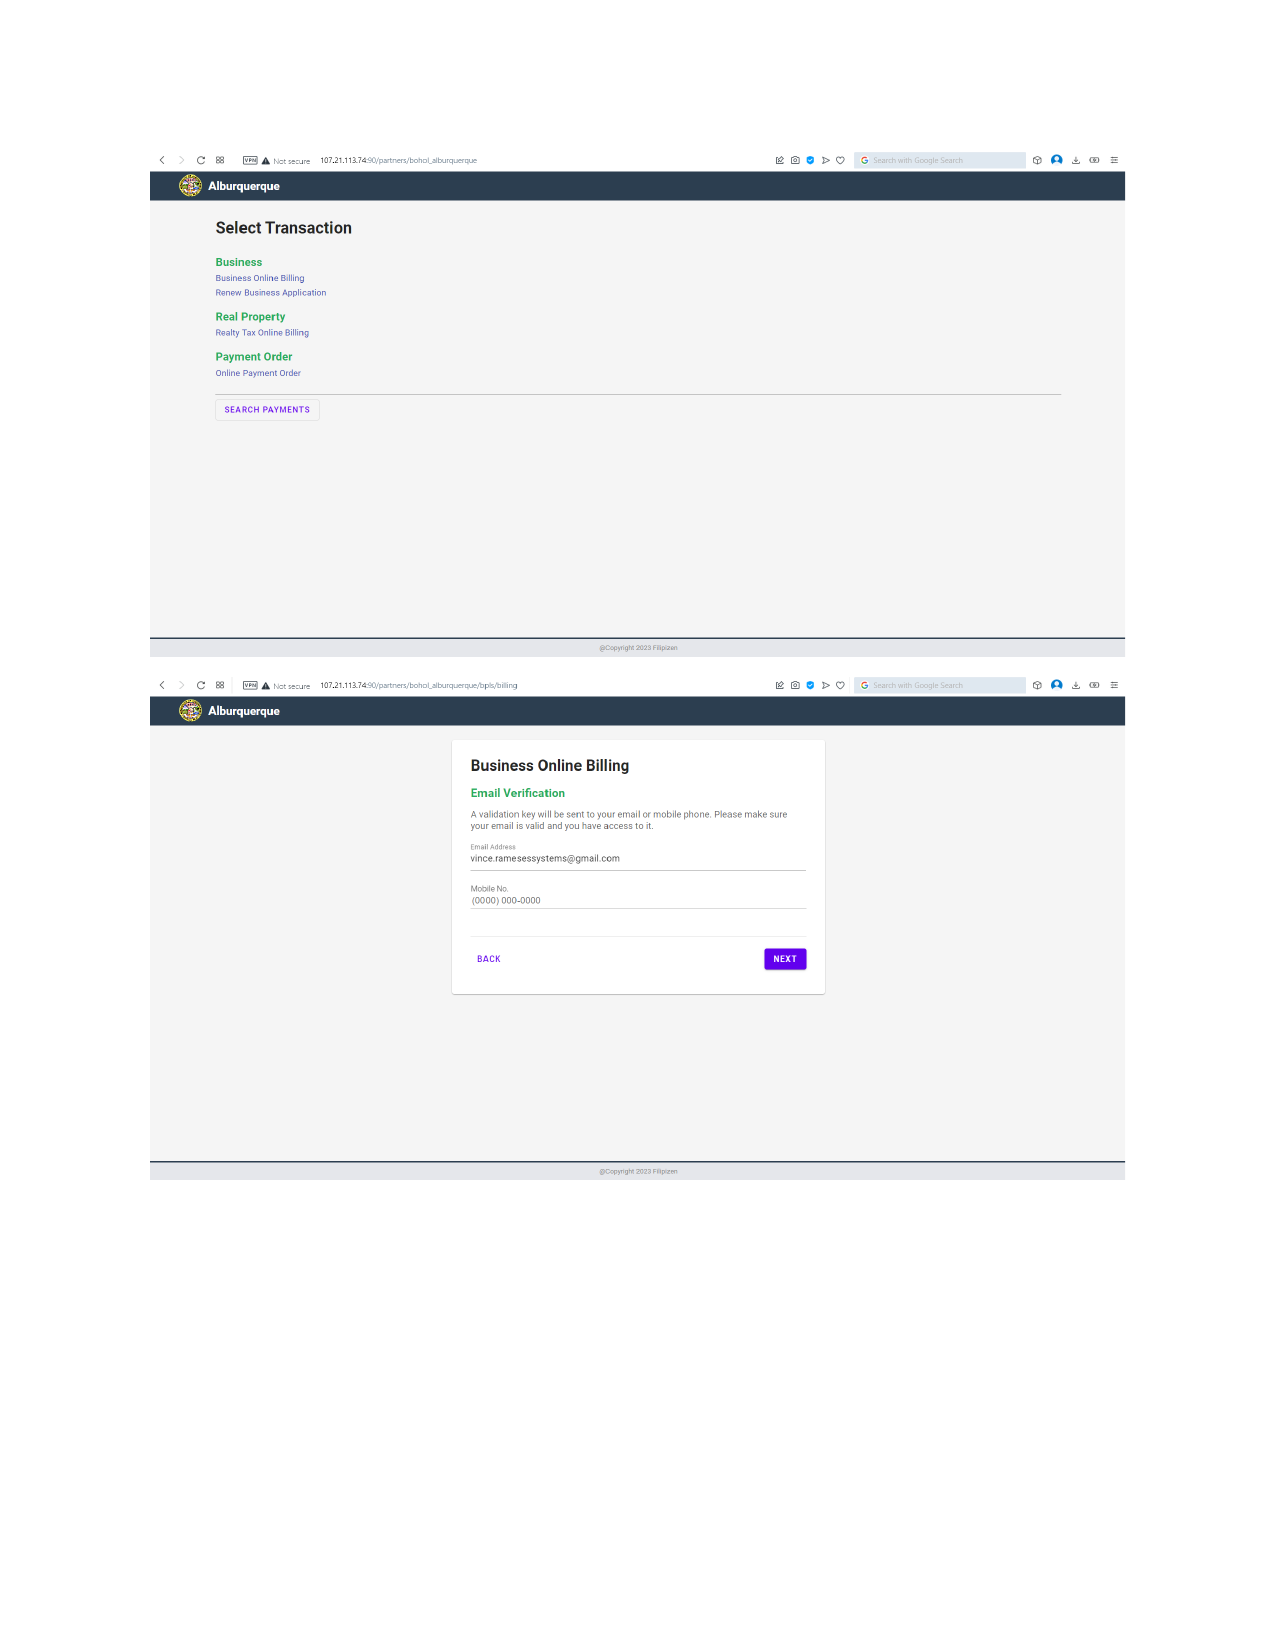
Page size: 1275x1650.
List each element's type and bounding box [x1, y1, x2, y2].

picture [150, 150, 1125, 657]
picture [150, 675, 1125, 1180]
